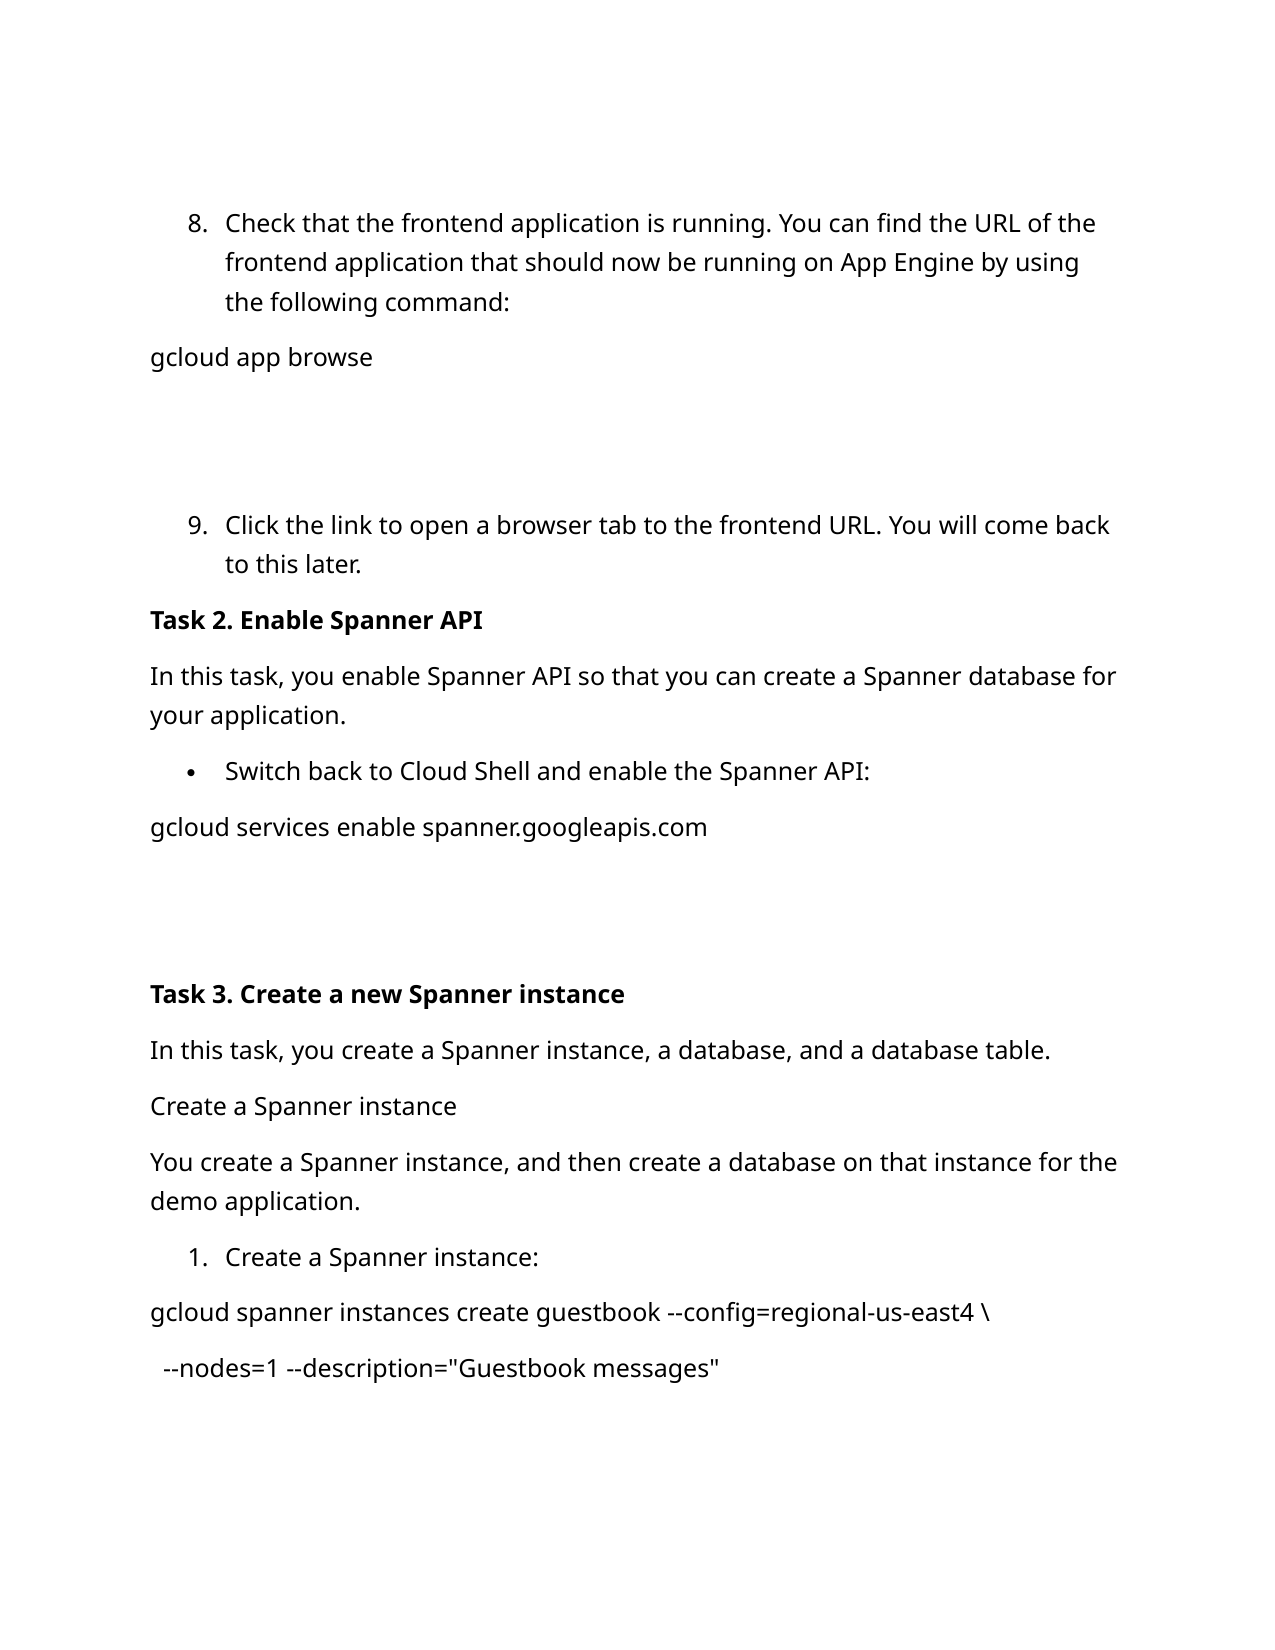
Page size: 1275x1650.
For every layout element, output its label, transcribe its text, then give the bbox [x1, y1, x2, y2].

text In this task, you create a Spanner instance, a database, and a database table. [150, 1032, 1125, 1067]
list Click the link to open a browser tab to the frontend URL. You will come back to this later. [187, 507, 1125, 581]
text gcloud services enable spanner.googleapis.com [150, 809, 1125, 843]
text You create a Spanner instance, and then create a database on that instance for the demo application. [150, 1144, 1125, 1217]
text Task 2. Enable Spanner API [150, 602, 1125, 637]
list Check that the frontend application is running. You can find the URL of the frontend application that should now be running on App Engine by using the following command: [187, 206, 1125, 318]
text In this task, you enable Spanner API so that you can create a Spanner database for your application. [150, 658, 1125, 732]
list Create a Spanner instance: [187, 1239, 1125, 1273]
text Create a Spanner instance [150, 1088, 1125, 1122]
text gcloud app browse [150, 340, 1125, 374]
list Switch back to Cloud Shell and enable the Spanner API: [187, 753, 1125, 787]
text Task 3. Create a new Spanner instance [150, 977, 1125, 1011]
text --nodes=1 --description="Guestbook messages" [150, 1351, 1125, 1385]
text gcloud spanner instances create guestbook --config=regional-us-east4 \ [150, 1295, 1125, 1329]
